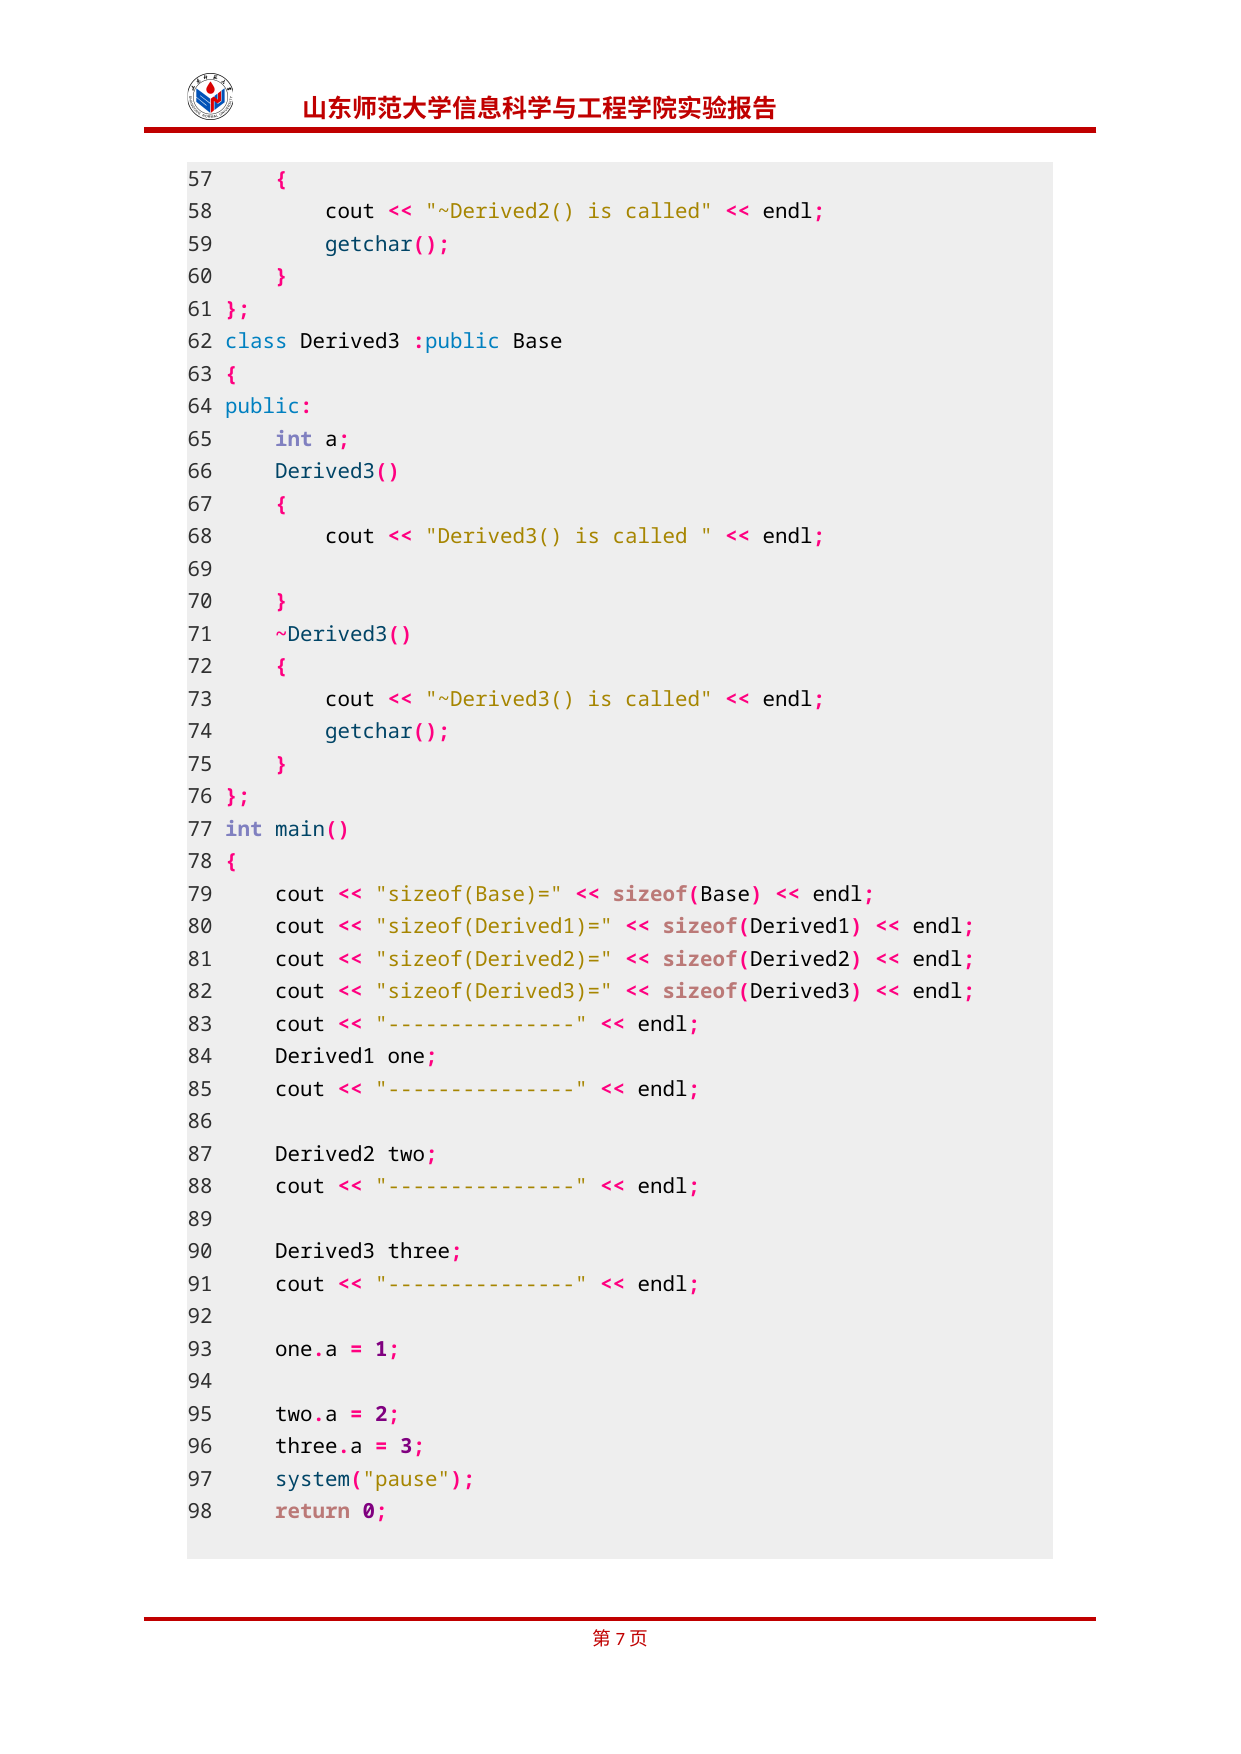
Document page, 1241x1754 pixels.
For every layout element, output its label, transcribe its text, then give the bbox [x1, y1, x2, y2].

text 90 Derived3 three; [187, 1234, 1053, 1267]
text 87 Derived2 two; [187, 1137, 1053, 1169]
picture [187, 73, 233, 120]
text 70 } [187, 584, 1053, 617]
text 72 { [187, 649, 1053, 682]
text 89 [187, 1202, 1053, 1234]
text 59 getchar(); [187, 227, 1053, 259]
text 97 system("pause"); [187, 1462, 1053, 1494]
text 88 cout << "---------------" << endl; [187, 1169, 1053, 1202]
text 95 two.a = 2; [187, 1397, 1053, 1429]
text 75 } [187, 747, 1053, 779]
text 82 cout << "sizeof(Derived3)=" << sizeof(Derived3) << endl; [187, 974, 1053, 1007]
text 61 }; [187, 292, 1053, 324]
text 63 { [187, 357, 1053, 389]
text 80 cout << "sizeof(Derived1)=" << sizeof(Derived1) << endl; [187, 909, 1053, 942]
text 96 three.a = 3; [187, 1429, 1053, 1462]
text 62 class Derived3 :public Base [187, 324, 1053, 357]
text 60 } [187, 259, 1053, 292]
text 64 public: [187, 389, 1053, 422]
text 79 cout << "sizeof(Base)=" << sizeof(Base) << endl; [187, 877, 1053, 909]
text 83 cout << "---------------" << endl; [187, 1007, 1053, 1039]
text 92 [187, 1299, 1053, 1332]
text 86 [187, 1104, 1053, 1137]
text 85 cout << "---------------" << endl; [187, 1072, 1053, 1104]
text 91 cout << "---------------" << endl; [187, 1267, 1053, 1299]
text 65 int a; [187, 422, 1053, 454]
text 71 ~Derived3() [187, 617, 1053, 649]
text 78 { [187, 844, 1053, 877]
text 77 int main() [187, 812, 1053, 844]
text 57 { [187, 162, 1053, 194]
text 74 getchar(); [187, 714, 1053, 747]
text 81 cout << "sizeof(Derived2)=" << sizeof(Derived2) << endl; [187, 942, 1053, 974]
text 73 cout << "~Derived3() is called" << endl; [187, 682, 1053, 714]
text 68 cout << "Derived3() is called " << endl; [187, 519, 1053, 552]
text 58 cout << "~Derived2() is called" << endl; [187, 194, 1053, 227]
text 84 Derived1 one; [187, 1039, 1053, 1072]
text 67 { [187, 487, 1053, 519]
text 69 [187, 552, 1053, 584]
text 93 one.a = 1; [187, 1332, 1053, 1364]
text 94 [187, 1364, 1053, 1397]
text 98 return 0; [187, 1494, 1053, 1527]
text 76 }; [187, 779, 1053, 812]
text 66 Derived3() [187, 454, 1053, 487]
